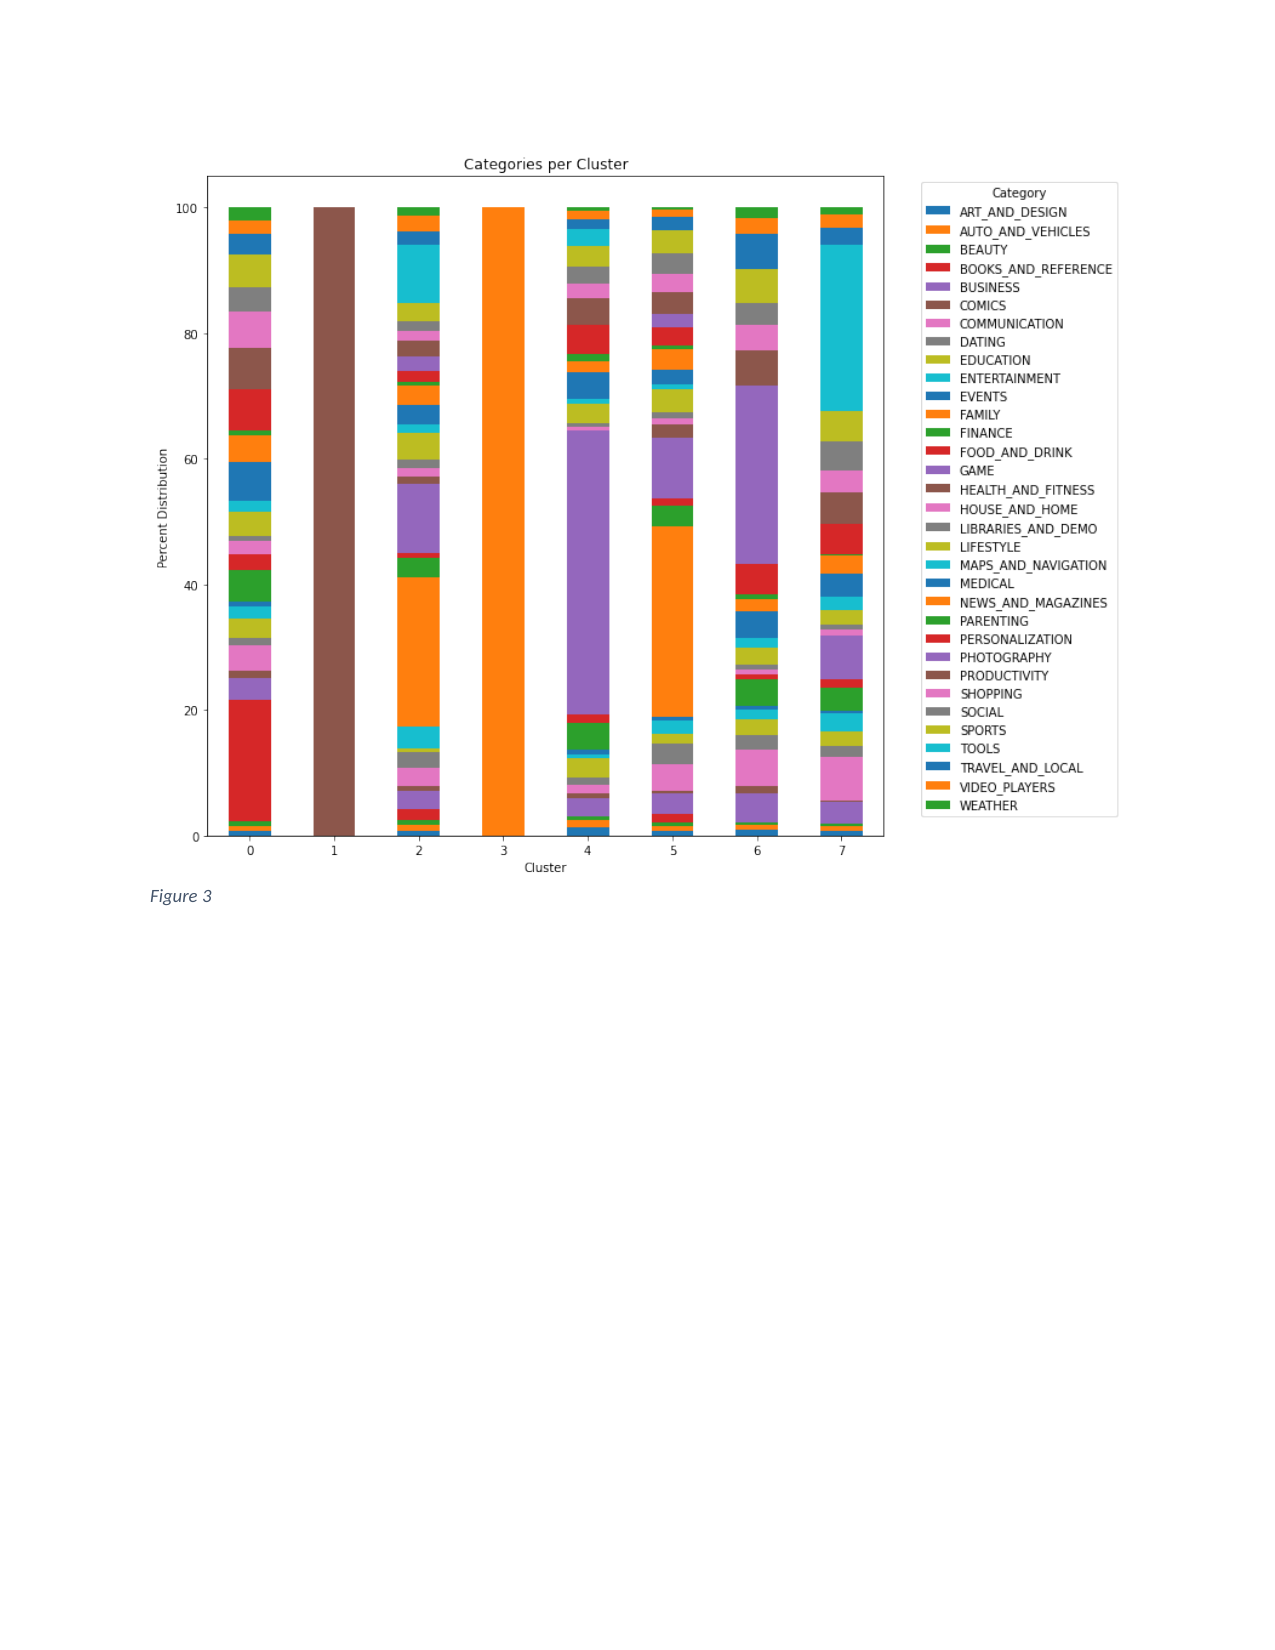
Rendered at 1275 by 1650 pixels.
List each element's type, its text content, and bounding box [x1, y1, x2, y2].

picture [150, 150, 1125, 882]
